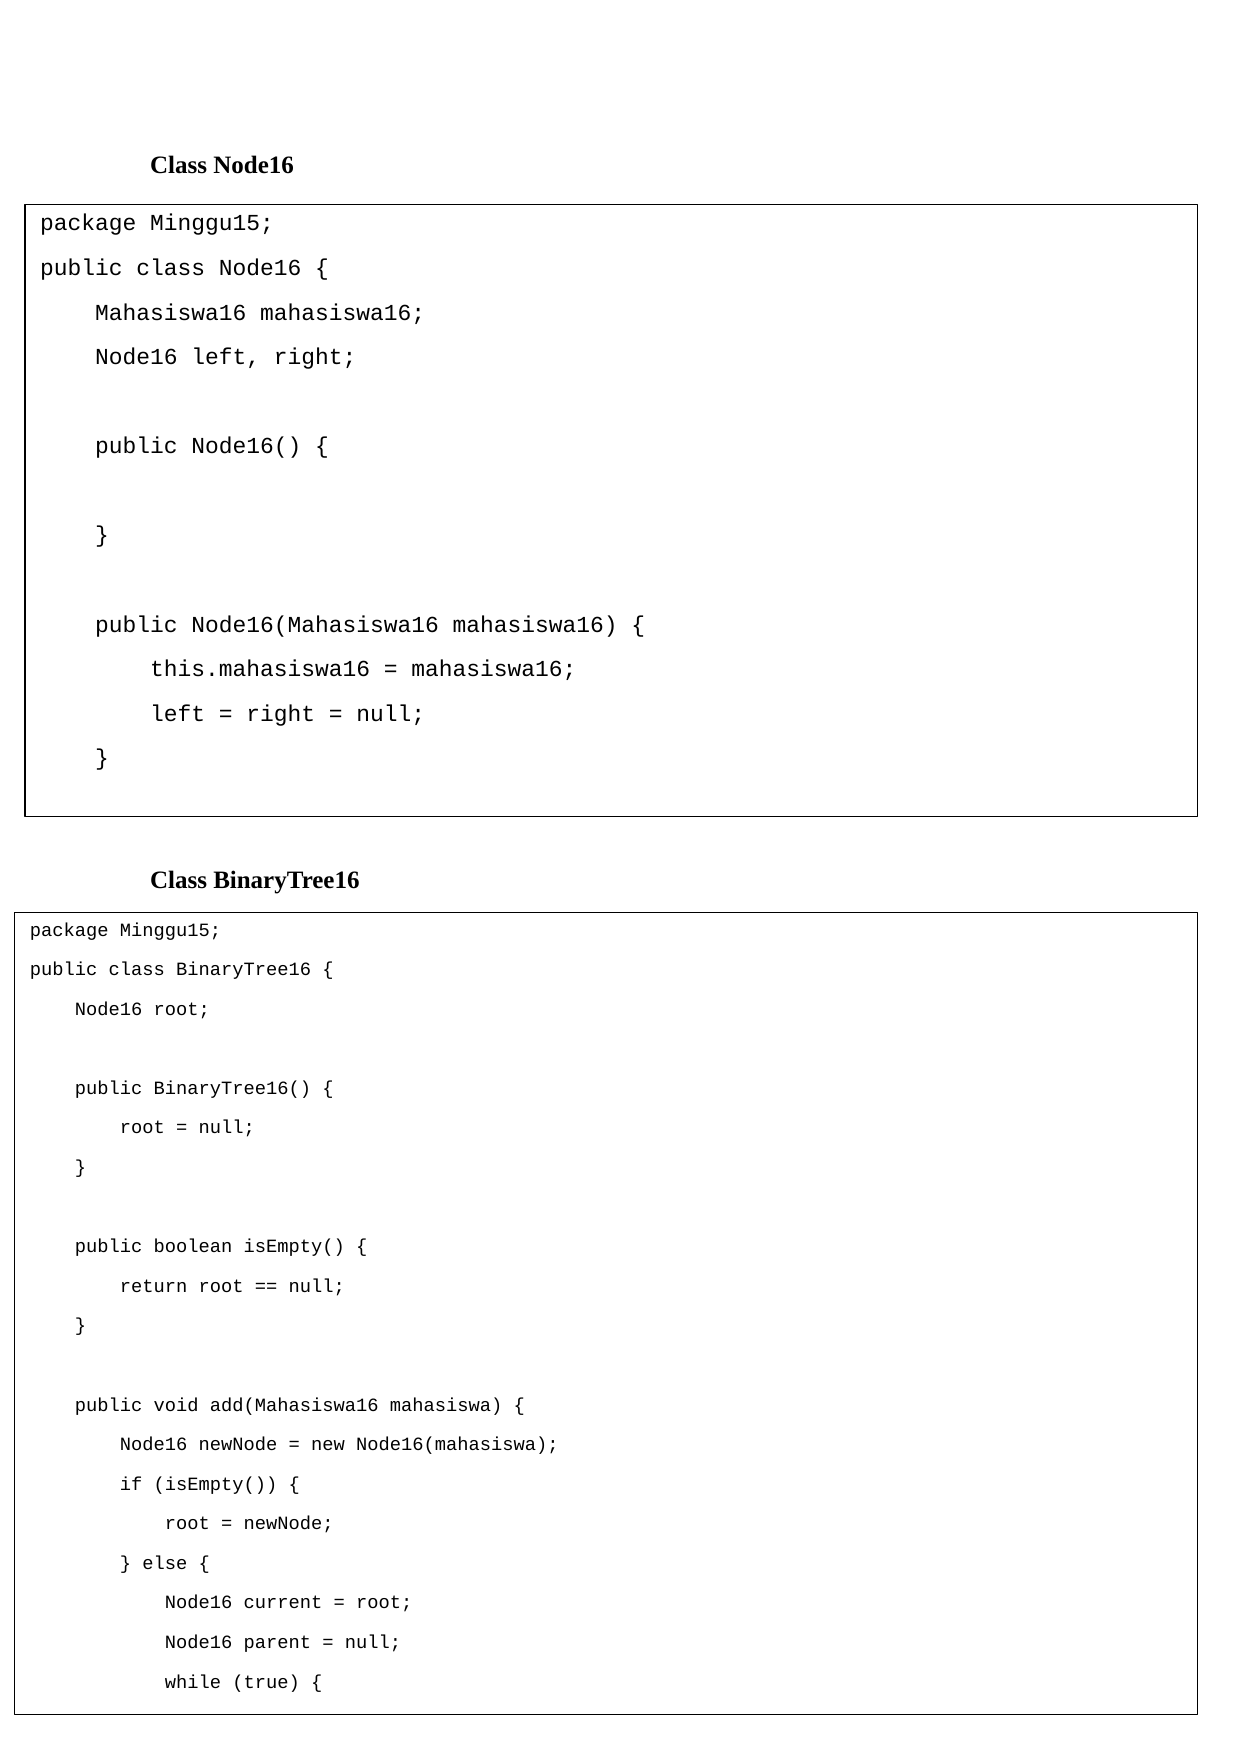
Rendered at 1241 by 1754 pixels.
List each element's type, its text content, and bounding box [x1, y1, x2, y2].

text Class BinaryTree16 [150, 866, 1090, 894]
text Class Node16 [150, 150, 1090, 179]
